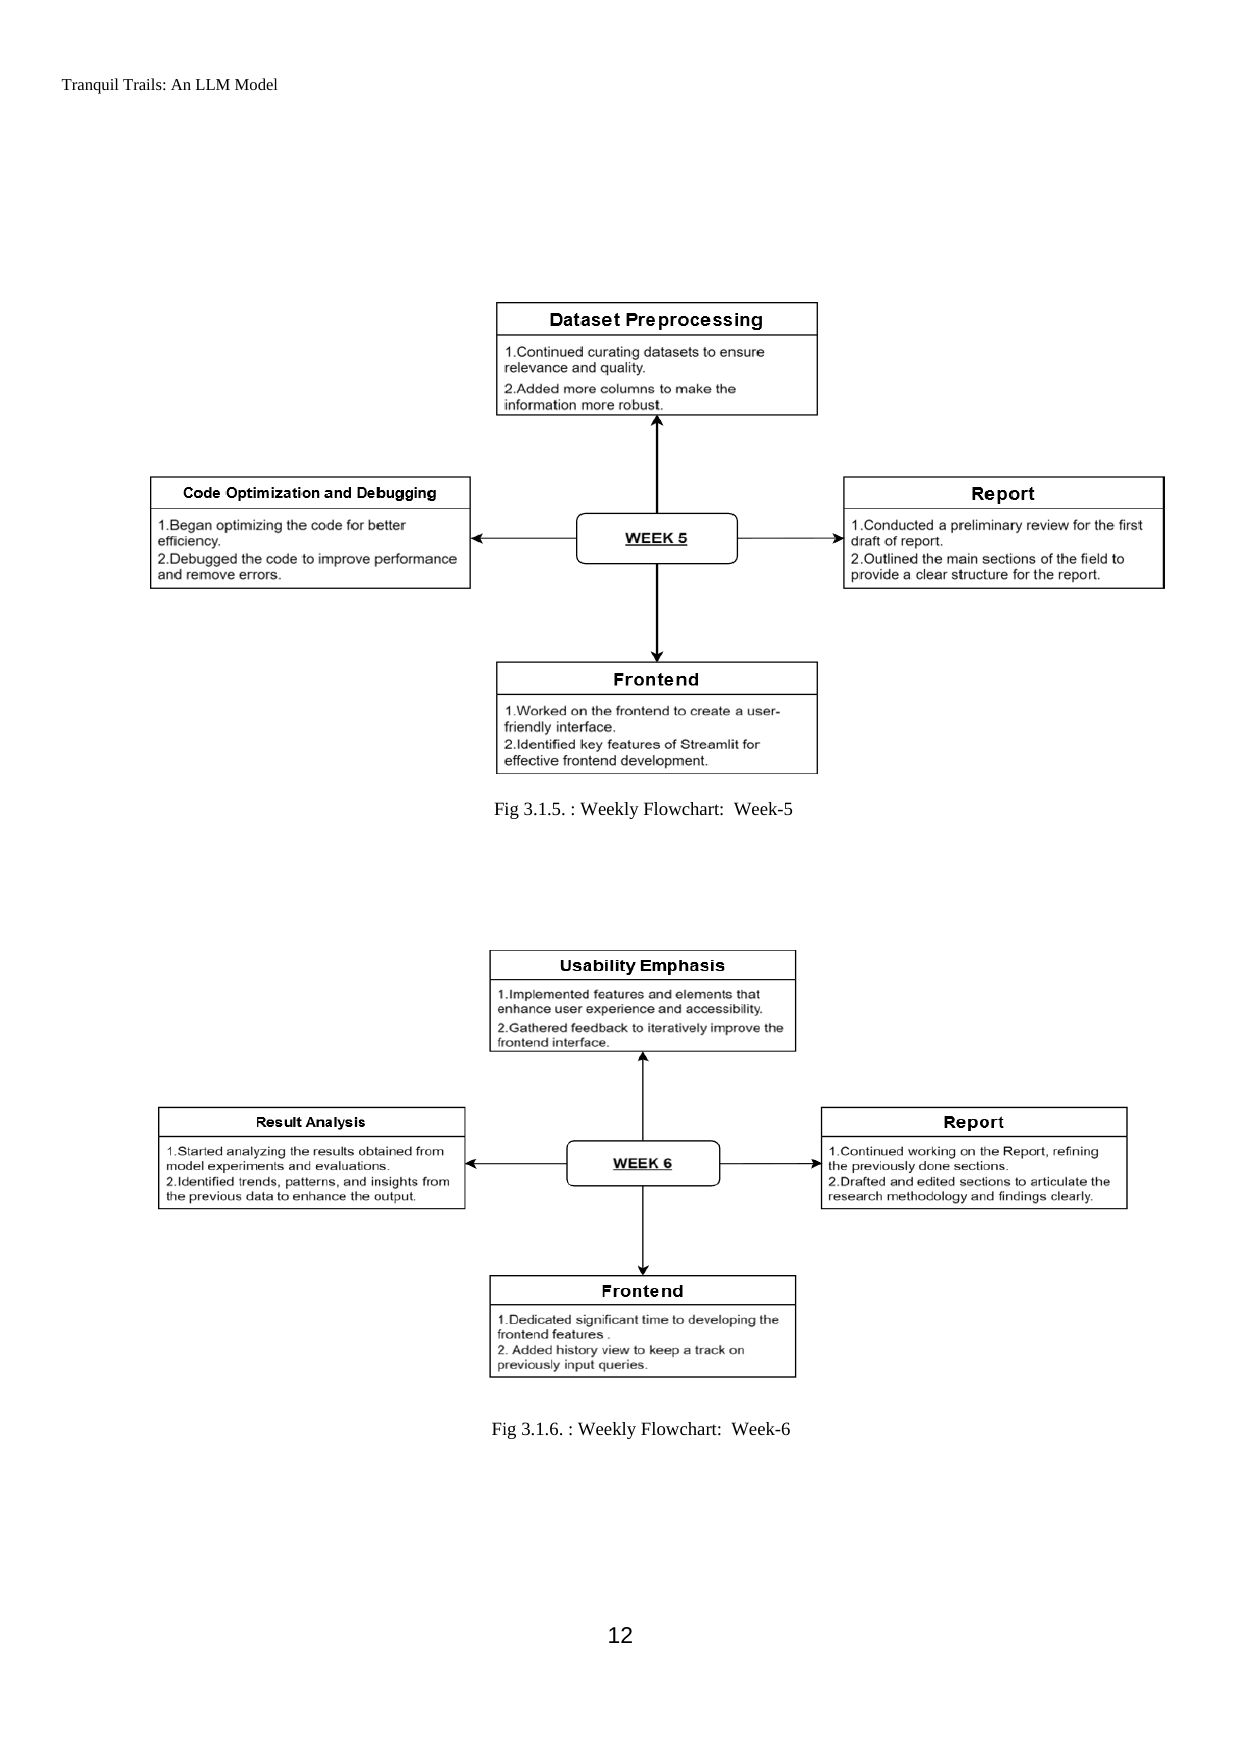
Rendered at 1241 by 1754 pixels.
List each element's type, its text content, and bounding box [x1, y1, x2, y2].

picture [150, 302, 1165, 774]
text Fig 3.1.5. : Weekly Flowchart: Week-5 [150, 798, 1090, 819]
picture [150, 943, 1140, 1385]
text Fig 3.1.6. : Weekly Flowchart: Week-6 [150, 1418, 1090, 1440]
